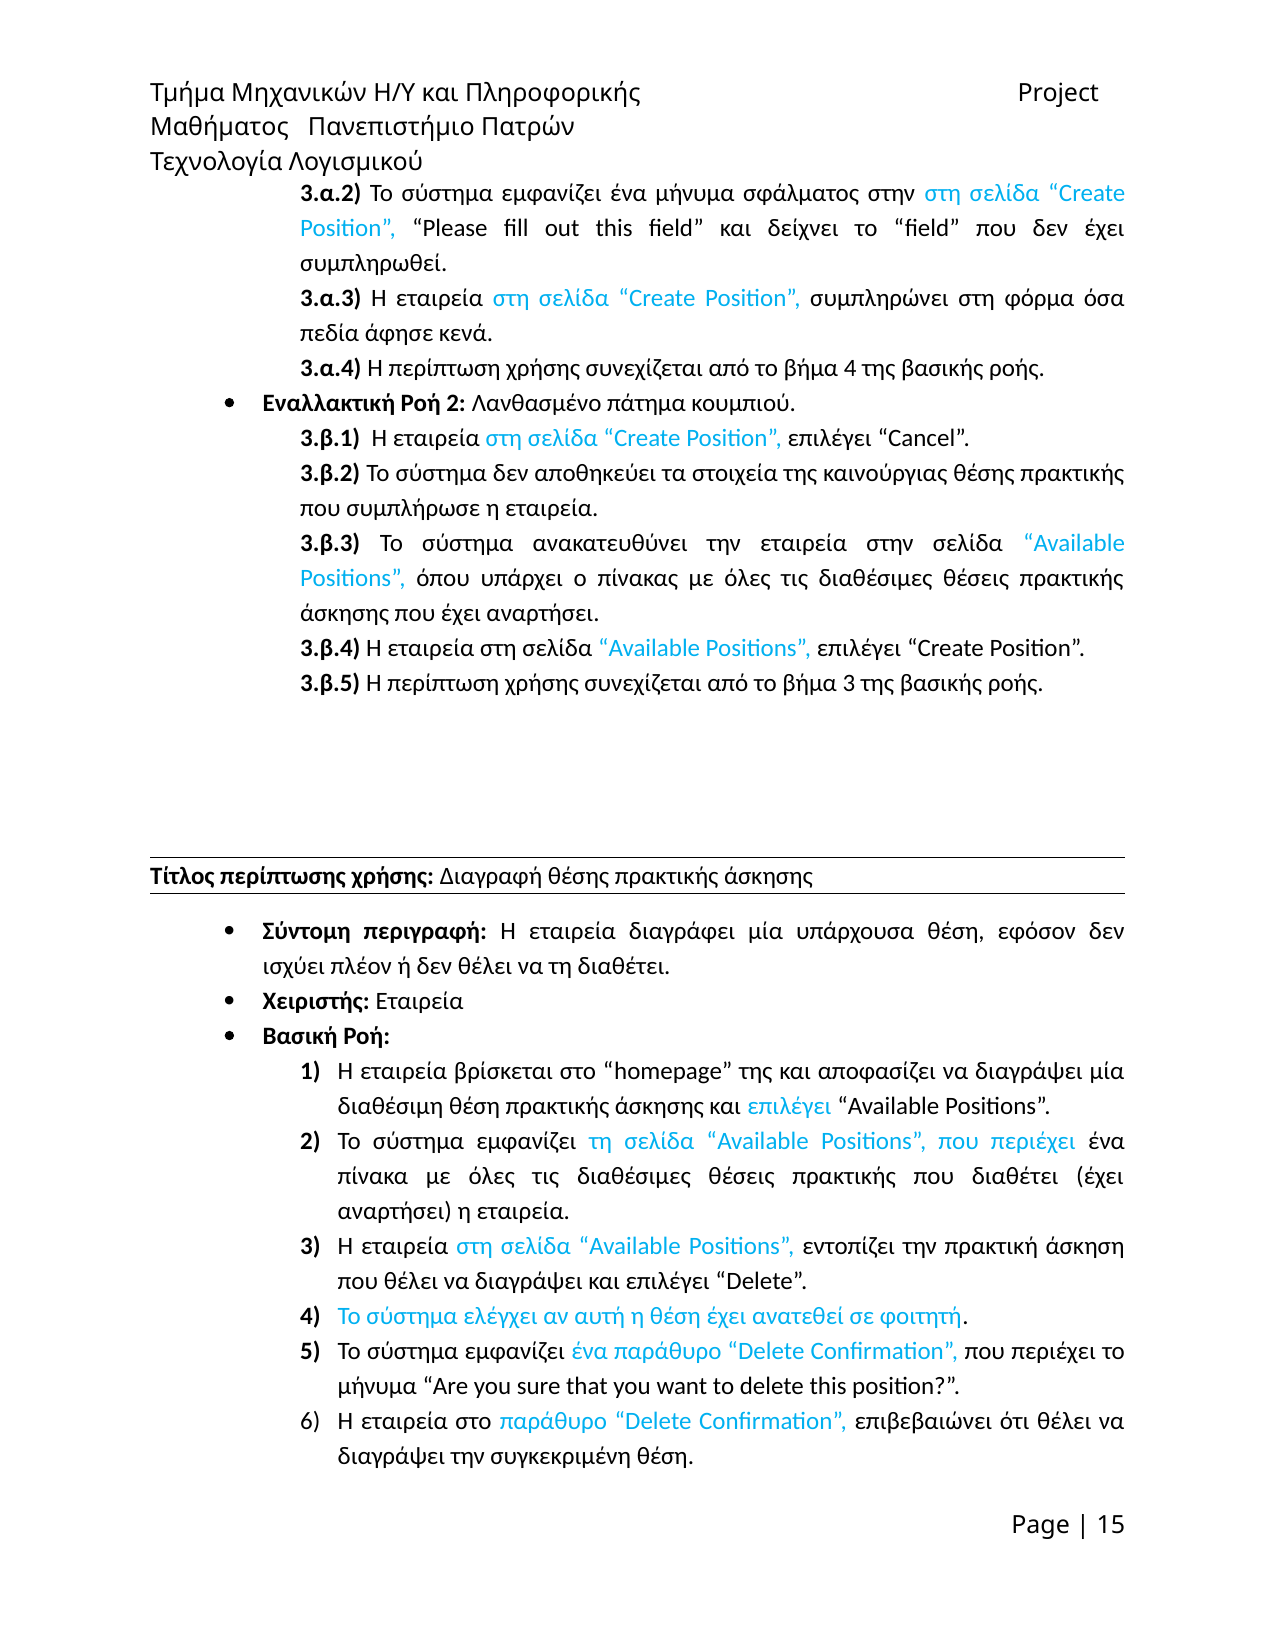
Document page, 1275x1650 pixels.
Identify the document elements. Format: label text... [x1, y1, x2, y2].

list Το σύστημα εμφανίζει τη σελίδα “Available Positions”, που περιέχει ένα πίνακα με όλες τις διαθέσιμες θέσεις πρακτικής που διαθέτει (έχει αναρτήσει) η εταιρεία. [300, 1125, 1125, 1226]
list Εναλλακτική Ροή 2: Λανθασμένο πάτημα κουμπιού. [225, 387, 1125, 418]
list Το σύστημα εμφανίζει ένα παράθυρο “Delete Confirmation”, που περιέχει το μήνυμα “Are you sure that you want to delete this position?”. [300, 1335, 1125, 1401]
list Η εταιρεία βρίσκεται στο “homepage” της και αποφασίζει να διαγράψει μία διαθέσιμη θέση πρακτικής άσκησης και επιλέγει “Available Positions”. [300, 1055, 1125, 1121]
list 3.β.2) Το σύστημα δεν αποθηκεύει τα στοιχεία της καινούργιας θέσης πρακτικής που συμπλήρωσε η εταιρεία. [300, 457, 1125, 523]
list 3.β.4) Η εταιρεία στη σελίδα “Available Positions”, επιλέγει “Create Position”. [262, 632, 1125, 663]
list Η εταιρεία στο παράθυρο “Delete Confirmation”, επιβεβαιώνει ότι θέλει να διαγράψει την συγκεκριμένη θέση. [300, 1405, 1125, 1471]
list 3.β.3) Το σύστημα ανακατευθύνει την εταιρεία στην σελίδα “Available Positions”, όπου υπάρχει ο πίνακας με όλες τις διαθέσιμες θέσεις πρακτικής άσκησης που έχει αναρτήσει. [300, 527, 1125, 628]
list Χειριστής: Εταιρεία [225, 985, 1125, 1016]
text Τίτλος περίπτωσης χρήσης: Διαγραφή θέσης πρακτικής άσκησης [150, 858, 1125, 893]
list Βασική Ροή: [225, 1020, 1125, 1051]
list 3.α.3) Η εταιρεία στη σελίδα “Create Position”, συμπληρώνει στη φόρμα όσα πεδία άφησε κενά. [300, 282, 1125, 348]
list Σύντομη περιγραφή: Η εταιρεία διαγράφει μία υπάρχουσα θέση, εφόσον δεν ισχύει πλέον ή δεν θέλει να τη διαθέτει. [225, 915, 1125, 981]
list Η εταιρεία στη σελίδα “Available Positions”, εντοπίζει την πρακτική άσκηση που θέλει να διαγράψει και επιλέγει “Delete”. [300, 1230, 1125, 1296]
list 3.β.1) Η εταιρεία στη σελίδα “Create Position”, επιλέγει “Cancel”. [262, 422, 1125, 453]
list Το σύστημα ελέγχει αν αυτή η θέση έχει ανατεθεί σε φοιτητή. [300, 1300, 1125, 1331]
list 3.α.2) Το σύστημα εμφανίζει ένα μήνυμα σφάλματος στην στη σελίδα “Create Position”, “Please fill out this field” και δείχνει το “field” που δεν έχει συμπληρωθεί. [300, 177, 1125, 278]
list 3.β.5) Η περίπτωση χρήσης συνεχίζεται από το βήμα 3 της βασικής ροής. [262, 667, 1125, 698]
list 3.α.4) Η περίπτωση χρήσης συνεχίζεται από το βήμα 4 της βασικής ροής. [262, 352, 1125, 383]
